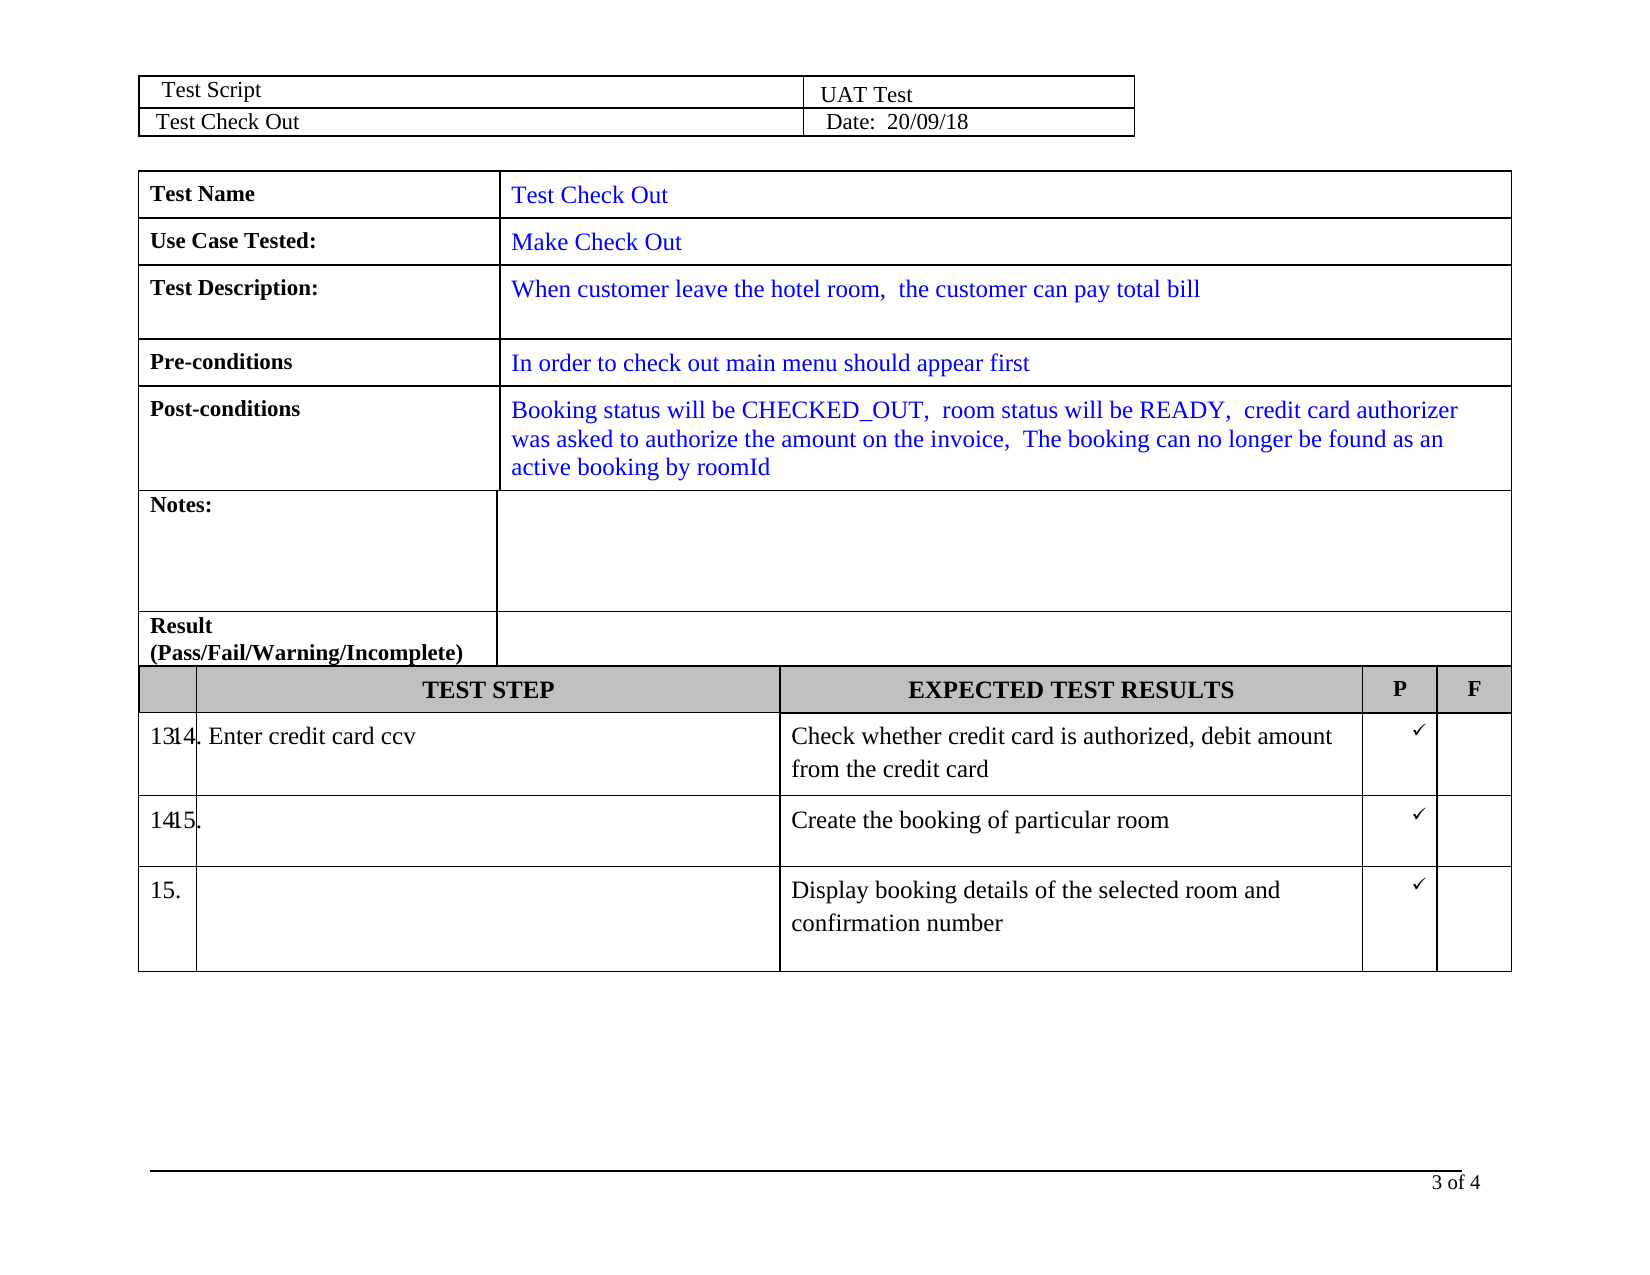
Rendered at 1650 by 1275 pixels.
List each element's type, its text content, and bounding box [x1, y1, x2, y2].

table_cell 14. [139, 796, 196, 866]
table_cell 15. [139, 867, 196, 971]
table_cell [1438, 867, 1511, 971]
table_header Test Check Out [501, 172, 1511, 217]
table_cell [140, 667, 196, 712]
table_cell In order to check out main menu should appear first [501, 340, 1511, 385]
table_cell EXPECTED TEST RESULTS [781, 667, 1362, 712]
table_cell Pre-conditions [139, 340, 499, 385]
table_cell 13. [139, 713, 196, 795]
table_header Test Name [139, 172, 499, 217]
table_cell Booking status will be CHECKED_OUT, room status will be READY, credit card authorizer was asked to authorize the amount on the invoice, The booking can no longer be found as an active booking by roomId [501, 387, 1511, 489]
table_cell [197, 796, 779, 866]
table_cell [498, 491, 1511, 611]
table_cell [498, 612, 1511, 665]
table_cell Post-conditions [139, 387, 499, 489]
table_cell Test Description: [139, 266, 499, 338]
table_cell [1363, 714, 1436, 795]
table_cell Check whether credit card is authorized, debit amount from the credit card [781, 714, 1362, 795]
table_cell [1438, 714, 1511, 795]
table_cell [1363, 867, 1436, 971]
table_cell F [1438, 667, 1511, 712]
table_cell Make Check Out [501, 219, 1511, 264]
table_cell Notes: [139, 491, 496, 611]
table_cell [1363, 796, 1436, 866]
table_cell P [1363, 667, 1436, 712]
table_cell Enter credit card ccv [197, 713, 779, 795]
table_cell [1438, 796, 1511, 866]
table_cell Display booking details of the selected room and confirmation number [781, 867, 1362, 971]
table_cell Create the booking of particular room [781, 796, 1362, 866]
table_cell [197, 867, 779, 971]
table_cell When customer leave the hotel room, the customer can pay total bill [501, 266, 1511, 338]
table_cell Use Case Tested: [139, 219, 499, 264]
table_cell Result (Pass/Fail/Warning/Incomplete) [139, 612, 496, 665]
table_cell TEST STEP [197, 667, 779, 712]
